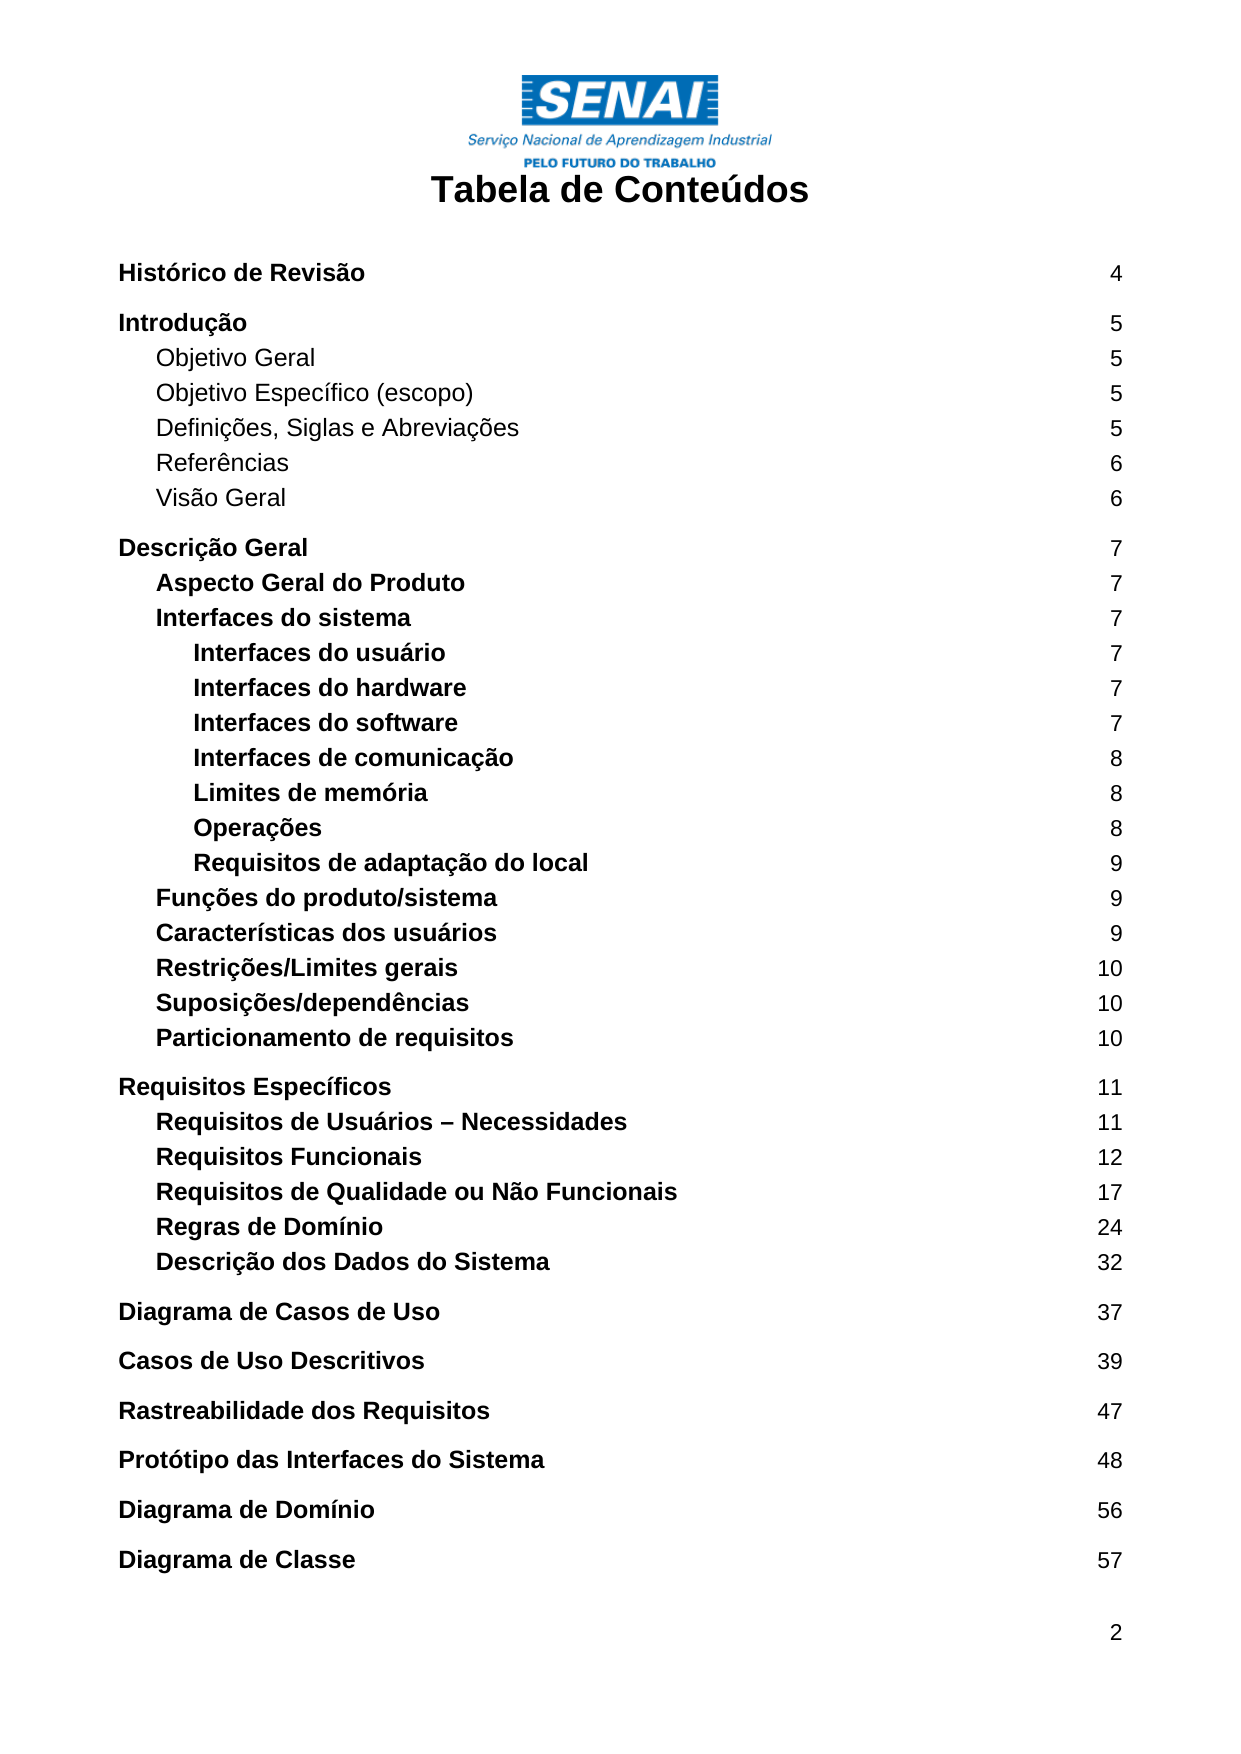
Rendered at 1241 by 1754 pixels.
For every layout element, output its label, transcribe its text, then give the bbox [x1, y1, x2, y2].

subtitle Tabela de Conteúdos [118, 167, 1122, 211]
picture [468, 75, 772, 168]
